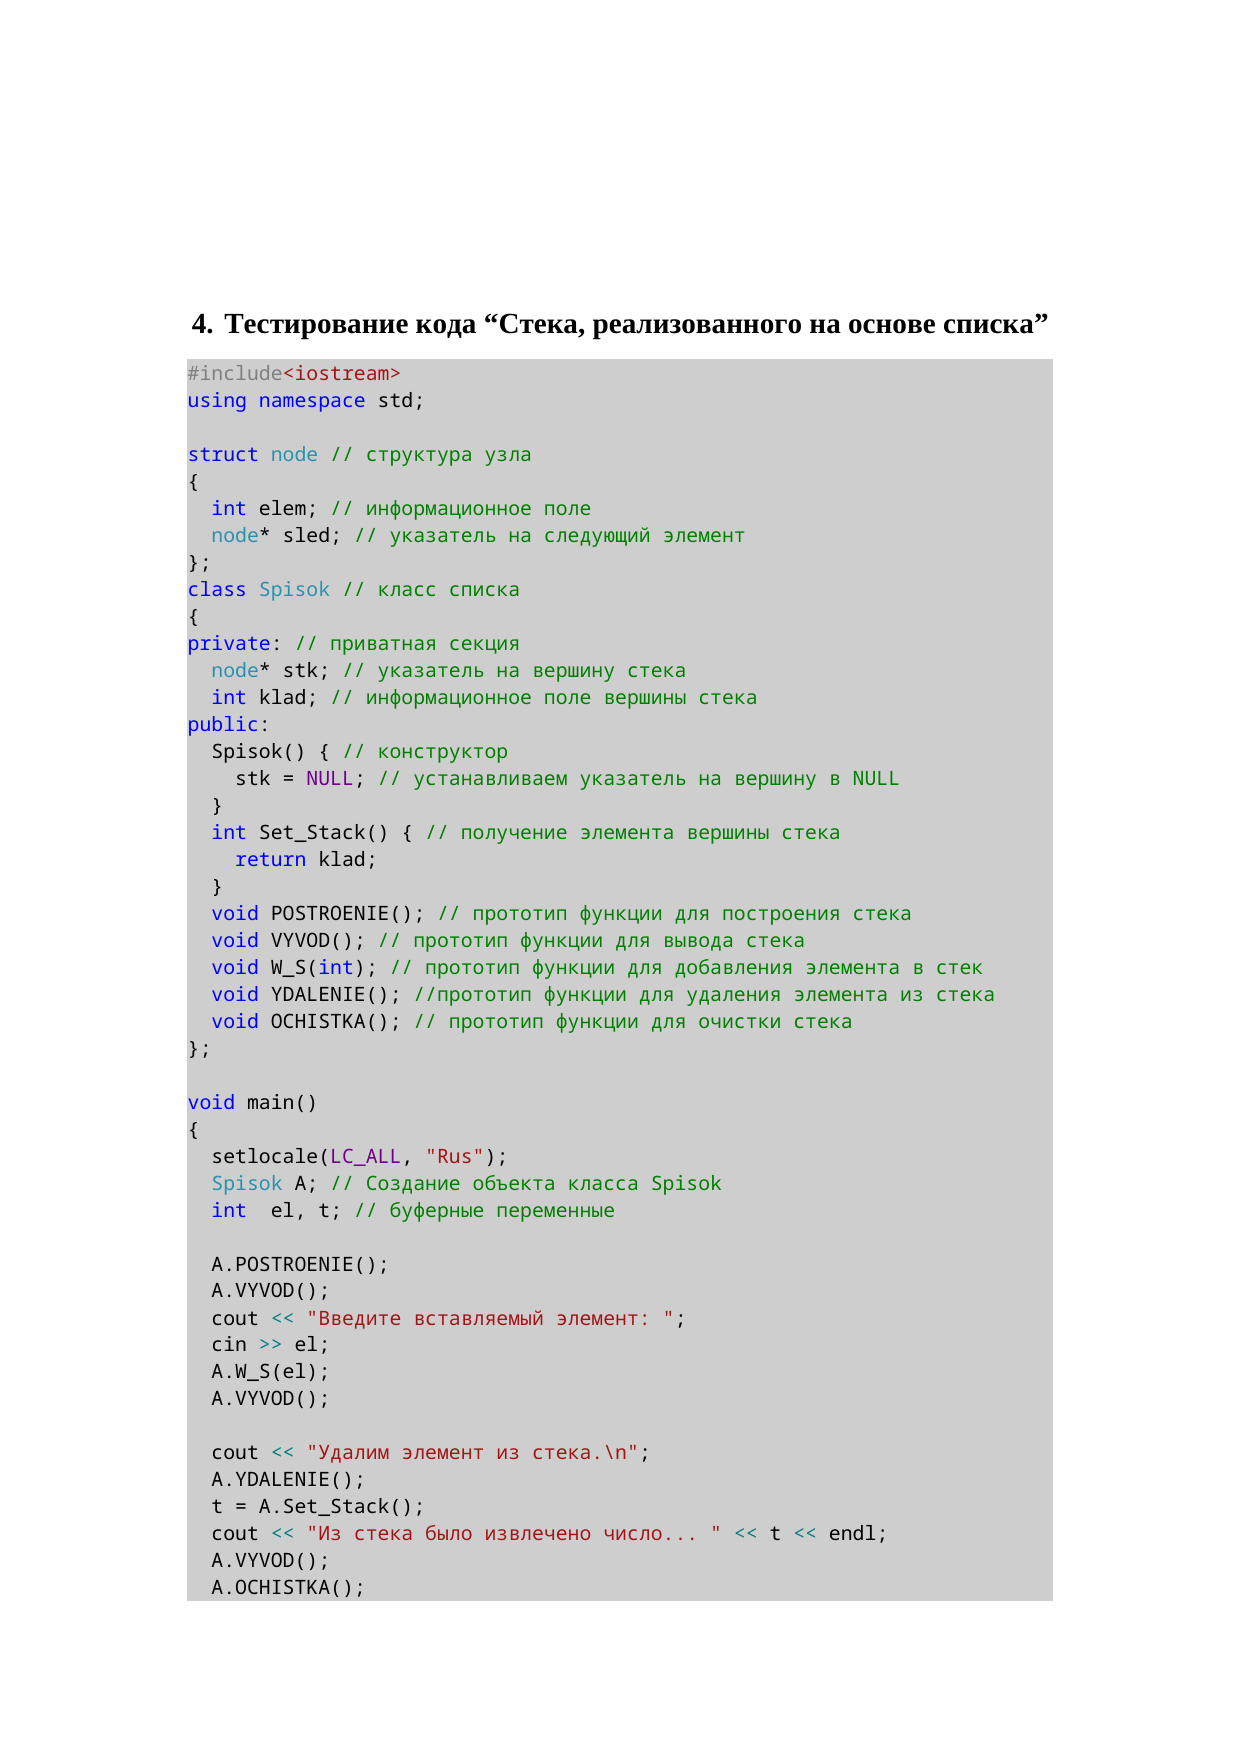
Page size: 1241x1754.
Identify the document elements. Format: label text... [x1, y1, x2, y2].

text setlocale(LC_ALL, "Rus"); [187, 1142, 1053, 1169]
text A.VYVOD(); [187, 1385, 1053, 1412]
text #include<iostream> [187, 359, 1053, 386]
text node* stk; // указатель на вершину стека [187, 656, 1053, 683]
text int el, t; // буферные переменные [187, 1196, 1053, 1223]
text node* sled; // указатель на следующий элемент [187, 521, 1053, 548]
text void YDALENIE(); //прототип функции для удаления элемента из стека [187, 980, 1053, 1007]
text void main() [187, 1088, 1053, 1115]
text cin >> el; [187, 1331, 1053, 1358]
text struct node // структура узла [187, 440, 1053, 467]
text { [187, 602, 1053, 629]
text int klad; // информационное поле вершины стека [187, 683, 1053, 710]
text }; [187, 1034, 1053, 1061]
text A.VYVOD(); [187, 1277, 1053, 1304]
text A.YDALENIE(); [187, 1466, 1053, 1493]
text t = A.Set_Stack(); [187, 1493, 1053, 1519]
text } [187, 791, 1053, 818]
text A.POSTROENIE(); [187, 1250, 1053, 1277]
text int elem; // информационное поле [187, 494, 1053, 521]
text using namespace std; [187, 386, 1053, 413]
text void W_S(int); // прототип функции для добавления элемента в стек [187, 953, 1053, 980]
text Spisok A; // Создание объекта класса Spisok [187, 1169, 1053, 1196]
text }; [187, 548, 1053, 575]
text A.OCHISTKA(); [187, 1573, 1053, 1601]
text cout << "Из стека было извлечено число... " << t << endl; [187, 1519, 1053, 1547]
text void POSTROENIE(); // прототип функции для построения стека [187, 899, 1053, 926]
text Spisok() { // конструктор [187, 737, 1053, 764]
text { [187, 1115, 1053, 1142]
text private: // приватная секция [187, 629, 1053, 656]
text A.W_S(el); [187, 1358, 1053, 1385]
text class Spisok // класс списка [187, 575, 1053, 602]
text stk = NULL; // устанавливаем указатель на вершину в NULL [187, 764, 1053, 791]
text return klad; [187, 845, 1053, 872]
text public: [187, 710, 1053, 737]
text cout << "Удалим элемент из стека.\n"; [187, 1439, 1053, 1466]
text int Set_Stack() { // получение элемента вершины стека [187, 818, 1053, 845]
text A.VYVOD(); [187, 1547, 1053, 1573]
list Тестирование кода “Стека, реализованного на основе списка” [187, 307, 1053, 340]
text void OCHISTKA(); // прототип функции для очистки стека [187, 1007, 1053, 1034]
text cout << "Введите вставляемый элемент: "; [187, 1304, 1053, 1331]
text { [187, 467, 1053, 494]
text } [187, 872, 1053, 899]
text void VYVOD(); // прототип функции для вывода стека [187, 926, 1053, 953]
